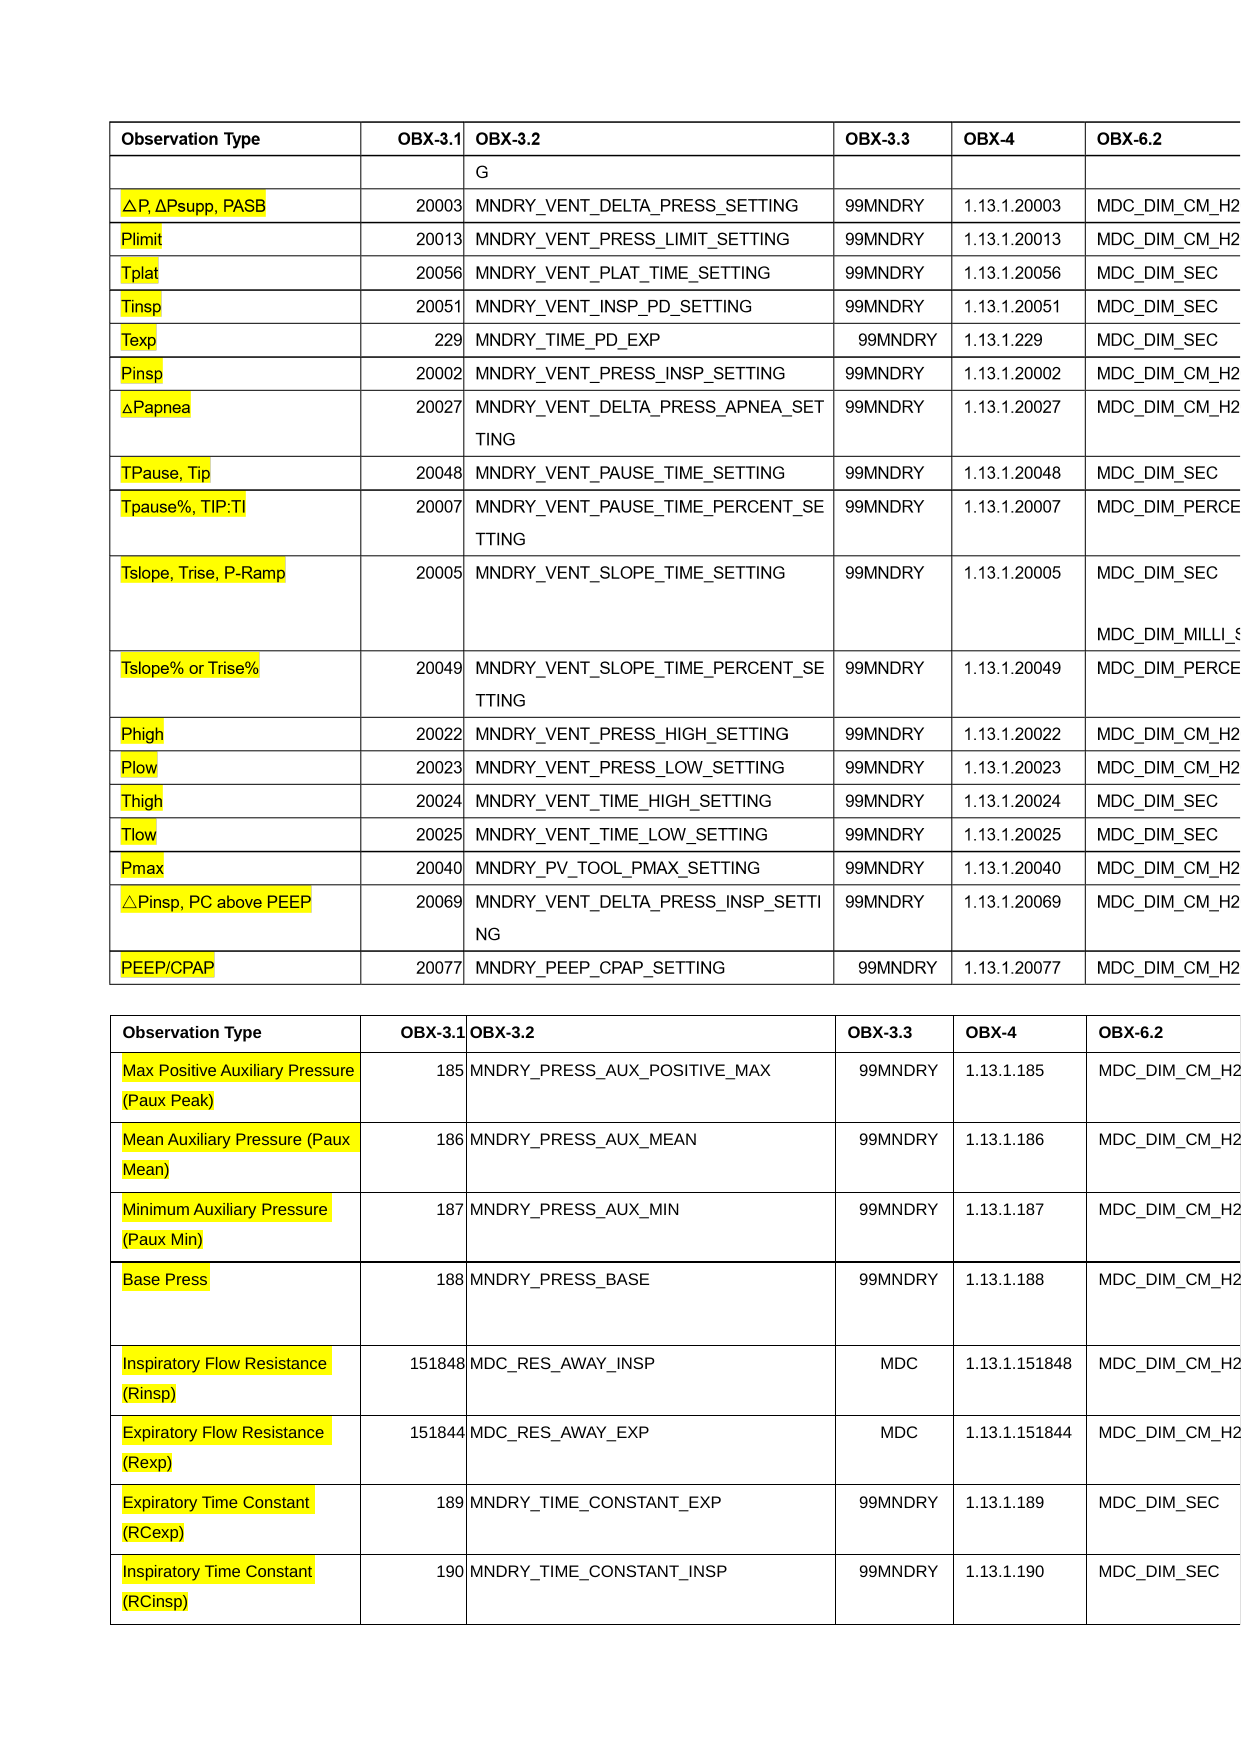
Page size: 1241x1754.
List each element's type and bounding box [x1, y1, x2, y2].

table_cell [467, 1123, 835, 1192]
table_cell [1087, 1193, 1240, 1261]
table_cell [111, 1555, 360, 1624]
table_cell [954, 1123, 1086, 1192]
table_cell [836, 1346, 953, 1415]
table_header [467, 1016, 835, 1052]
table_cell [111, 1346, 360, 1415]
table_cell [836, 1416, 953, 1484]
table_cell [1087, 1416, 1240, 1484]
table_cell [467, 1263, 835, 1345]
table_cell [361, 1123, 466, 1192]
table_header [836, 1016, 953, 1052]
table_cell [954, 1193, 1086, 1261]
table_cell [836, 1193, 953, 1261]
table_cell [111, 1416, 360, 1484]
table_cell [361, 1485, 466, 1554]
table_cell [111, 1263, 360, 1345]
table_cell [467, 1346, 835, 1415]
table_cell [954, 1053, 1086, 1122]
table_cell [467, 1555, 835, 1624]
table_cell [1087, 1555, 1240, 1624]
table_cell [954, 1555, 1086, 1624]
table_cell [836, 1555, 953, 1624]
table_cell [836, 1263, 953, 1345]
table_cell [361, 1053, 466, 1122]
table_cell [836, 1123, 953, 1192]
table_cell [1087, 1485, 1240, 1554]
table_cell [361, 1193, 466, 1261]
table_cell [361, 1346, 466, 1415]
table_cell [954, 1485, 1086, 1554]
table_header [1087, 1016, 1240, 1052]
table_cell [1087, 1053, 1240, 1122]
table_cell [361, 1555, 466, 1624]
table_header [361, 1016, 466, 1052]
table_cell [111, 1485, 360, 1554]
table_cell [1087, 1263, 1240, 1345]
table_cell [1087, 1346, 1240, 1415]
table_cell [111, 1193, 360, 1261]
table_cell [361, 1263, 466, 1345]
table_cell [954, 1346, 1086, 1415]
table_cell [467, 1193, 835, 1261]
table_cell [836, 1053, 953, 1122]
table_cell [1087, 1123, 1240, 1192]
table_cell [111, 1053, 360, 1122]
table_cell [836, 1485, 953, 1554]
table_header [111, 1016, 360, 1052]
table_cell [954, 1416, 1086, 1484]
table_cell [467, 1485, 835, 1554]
picture [108, 120, 1241, 985]
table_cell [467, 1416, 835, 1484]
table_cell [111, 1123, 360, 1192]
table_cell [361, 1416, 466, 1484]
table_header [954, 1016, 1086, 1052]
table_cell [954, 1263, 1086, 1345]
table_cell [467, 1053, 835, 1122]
